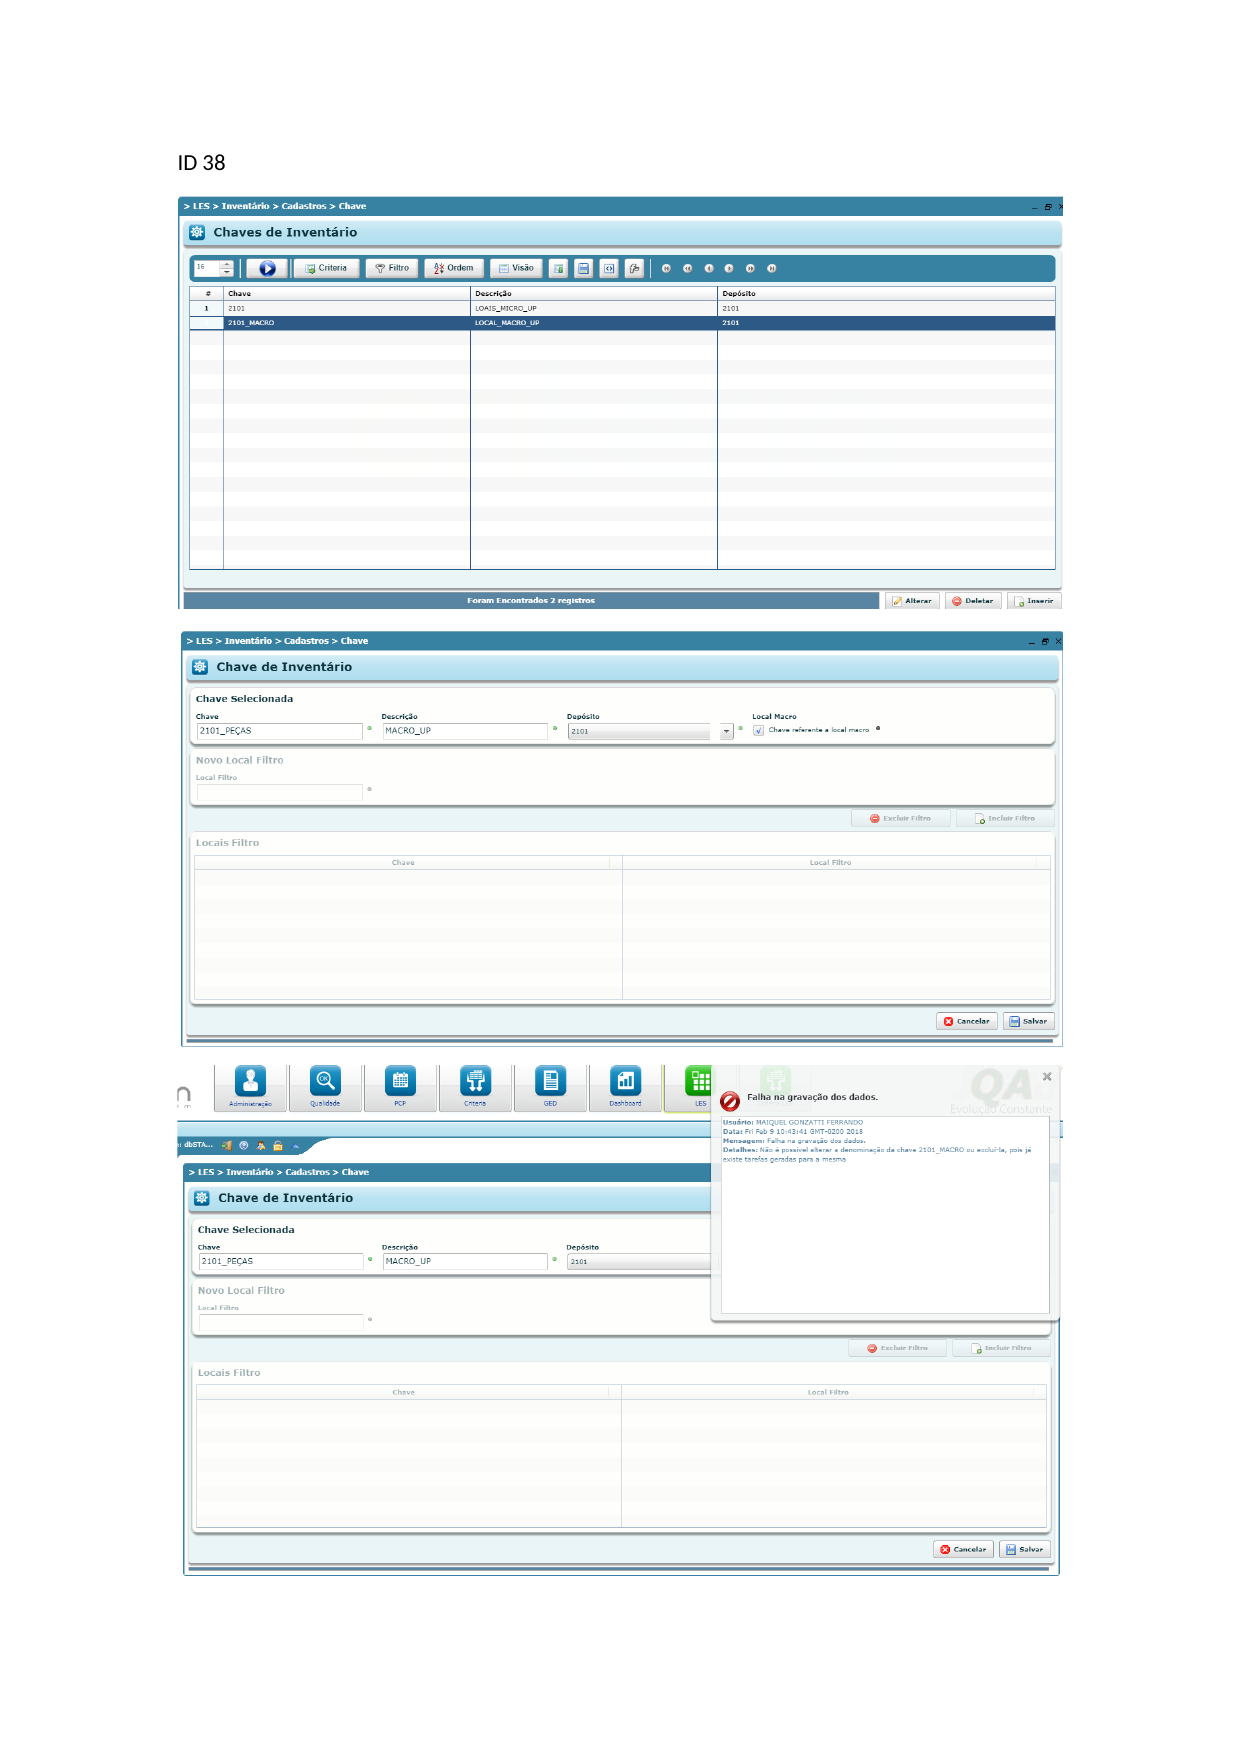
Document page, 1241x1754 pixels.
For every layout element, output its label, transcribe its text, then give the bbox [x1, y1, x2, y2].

text ID 38 [177, 148, 1063, 176]
picture [177, 194, 1063, 609]
picture [177, 627, 1063, 1047]
picture [177, 1065, 1063, 1577]
